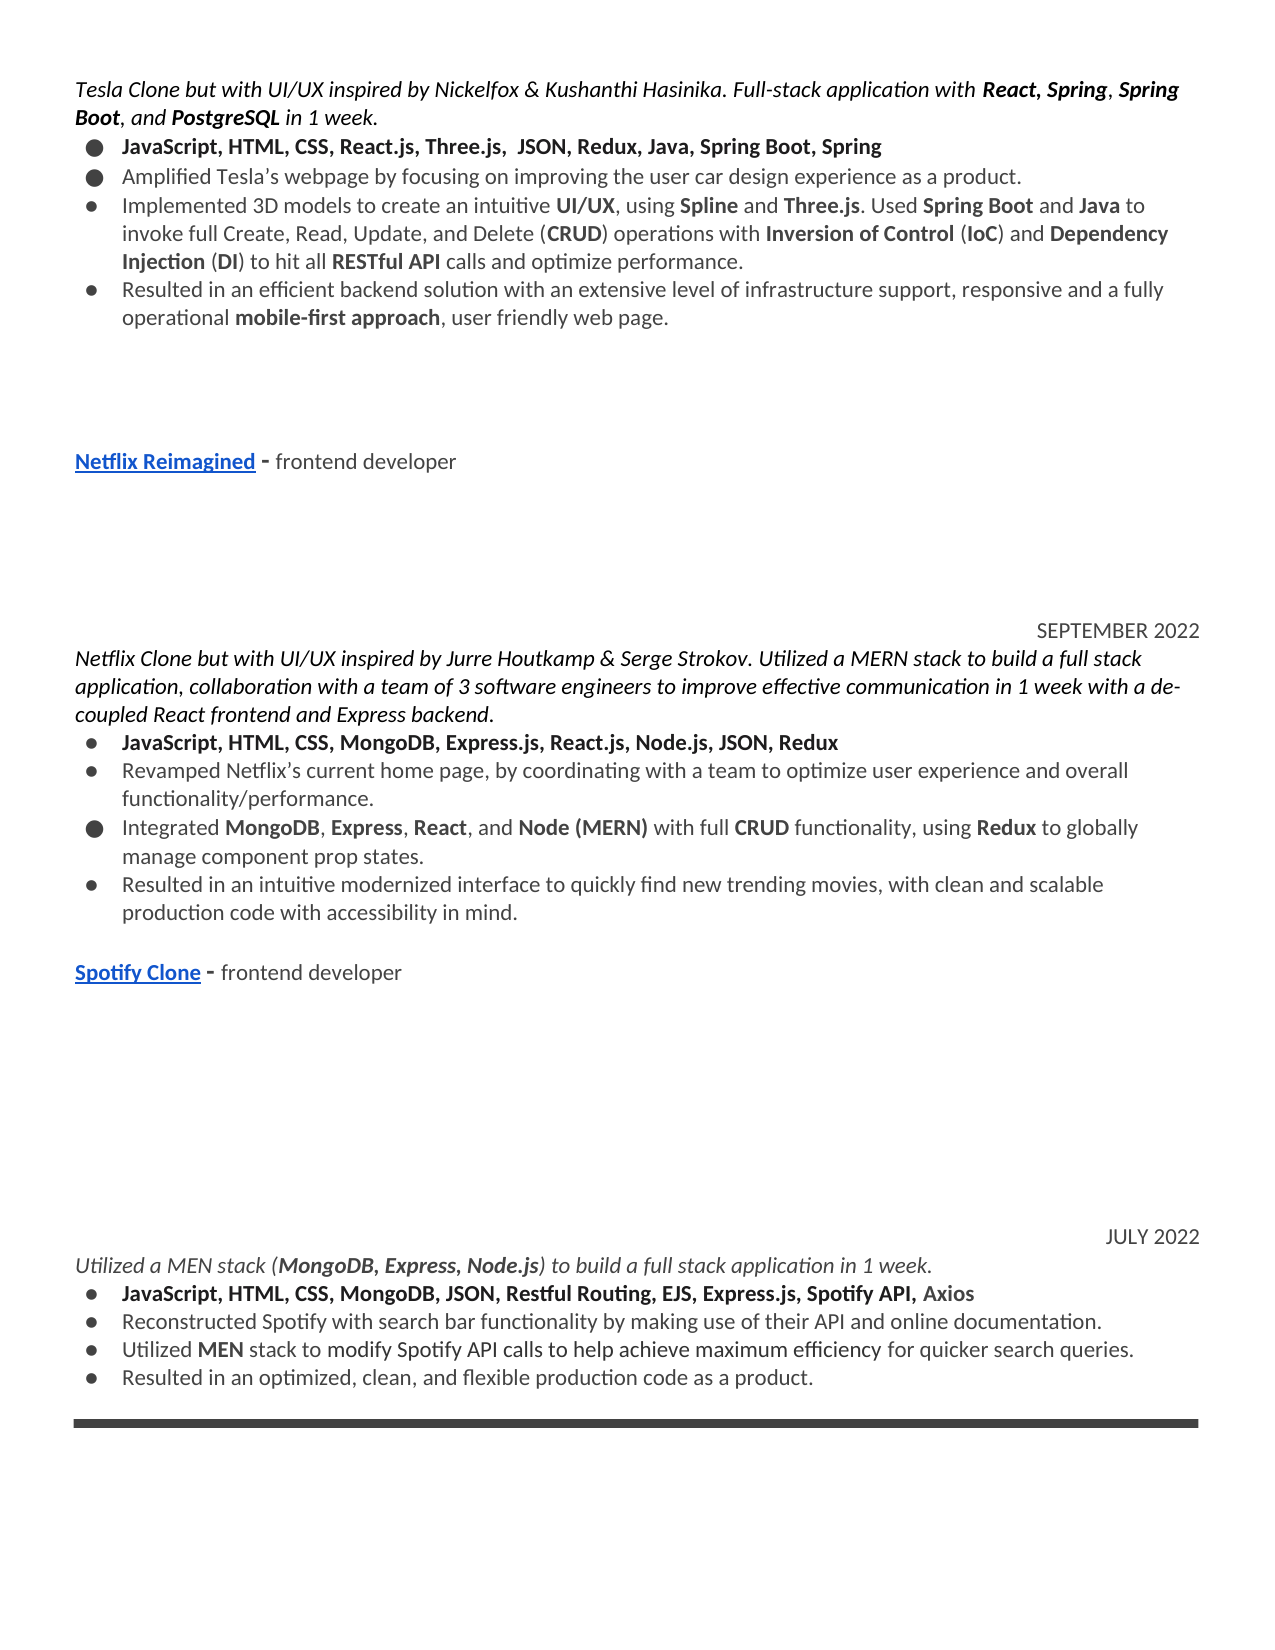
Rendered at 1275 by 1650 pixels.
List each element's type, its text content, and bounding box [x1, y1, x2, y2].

text Tesla Clone but with UI/UX inspired by Nickelfox & Kushanthi Hasinika. Full-stack application with React, Spring, Spring Boot, and PostgreSQL in 1 week. [75, 75, 1200, 131]
text Spotify Clone - frontend developer JULY 2022 [75, 954, 1200, 1251]
picture [73, 1419, 1199, 1428]
text Netflix Clone but with UI/UX inspired by Jurre Houtkamp & Serge Strokov. Utilized a MERN stack to build a full stack application, collaboration with a team of 3 software engineers to improve effective communication in 1 week with a de-coupled React frontend and Express backend. [495, 644, 1200, 728]
list Amplified Tesla’s webpage by focusing on improving the user car design experience as a product. [84, 161, 1200, 191]
list Resulted in an efficient backend solution with an extensive level of infrastructure support, responsive and a fully operational mobile-first approach, user friendly web page. [84, 275, 1200, 331]
list Resulted in an optimized, clean, and flexible production code as a product. [84, 1363, 1200, 1392]
list Utilized MEN stack to modify Spotify API calls to help achieve maximum efficiency for quicker search queries. [882, 1336, 1200, 1363]
list Reconstructed Spotify with search bar functionality by making use of their API and online documentation. [84, 1307, 1200, 1336]
text Utilized a MEN stack (MongoDB, Express, Node.js) to build a full stack application in 1 week. [75, 1251, 1200, 1279]
list JavaScript, HTML, CSS, React.js, Three.js, JSON, Redux, Java, Spring Boot, Spring [84, 131, 1200, 161]
list Resulted in an intuitive modernized interface to quickly find new trending movies, with clean and scalable production code with accessibility in mind. [84, 870, 1200, 926]
list Utilized MEN stack to modify Spotify API calls to help achieve maximum efficiency for quicker search queries. [84, 1336, 327, 1363]
list Implemented 3D models to create an intuitive UI/UX, using Spline and Three.js. Used Spring Boot and Java to invoke full Create, Read, Update, and Delete (CRUD) operations with Inversion of Control (IoC) and Dependency Injection (DI) to hit all RESTful API calls and optimize performance. [84, 191, 1200, 275]
list JavaScript, HTML, CSS, MongoDB, JSON, Restful Routing, EJS, Express.js, Spotify API, Axios [84, 1279, 1200, 1307]
list Revamped Netflix’s current home page, by coordinating with a team to optimize user experience and overall functionality/performance. [84, 756, 1200, 812]
list Integrated MongoDB, Express, React, and Node (MERN) with full CRUD functionality, using Redux to globally manage component prop states. [84, 812, 1200, 870]
list JavaScript, HTML, CSS, MongoDB, Express.js, React.js, Node.js, JSON, Redux [84, 728, 1200, 756]
text Netflix Reimagined - frontend developer SEPTEMBER 2022 [75, 443, 1200, 644]
